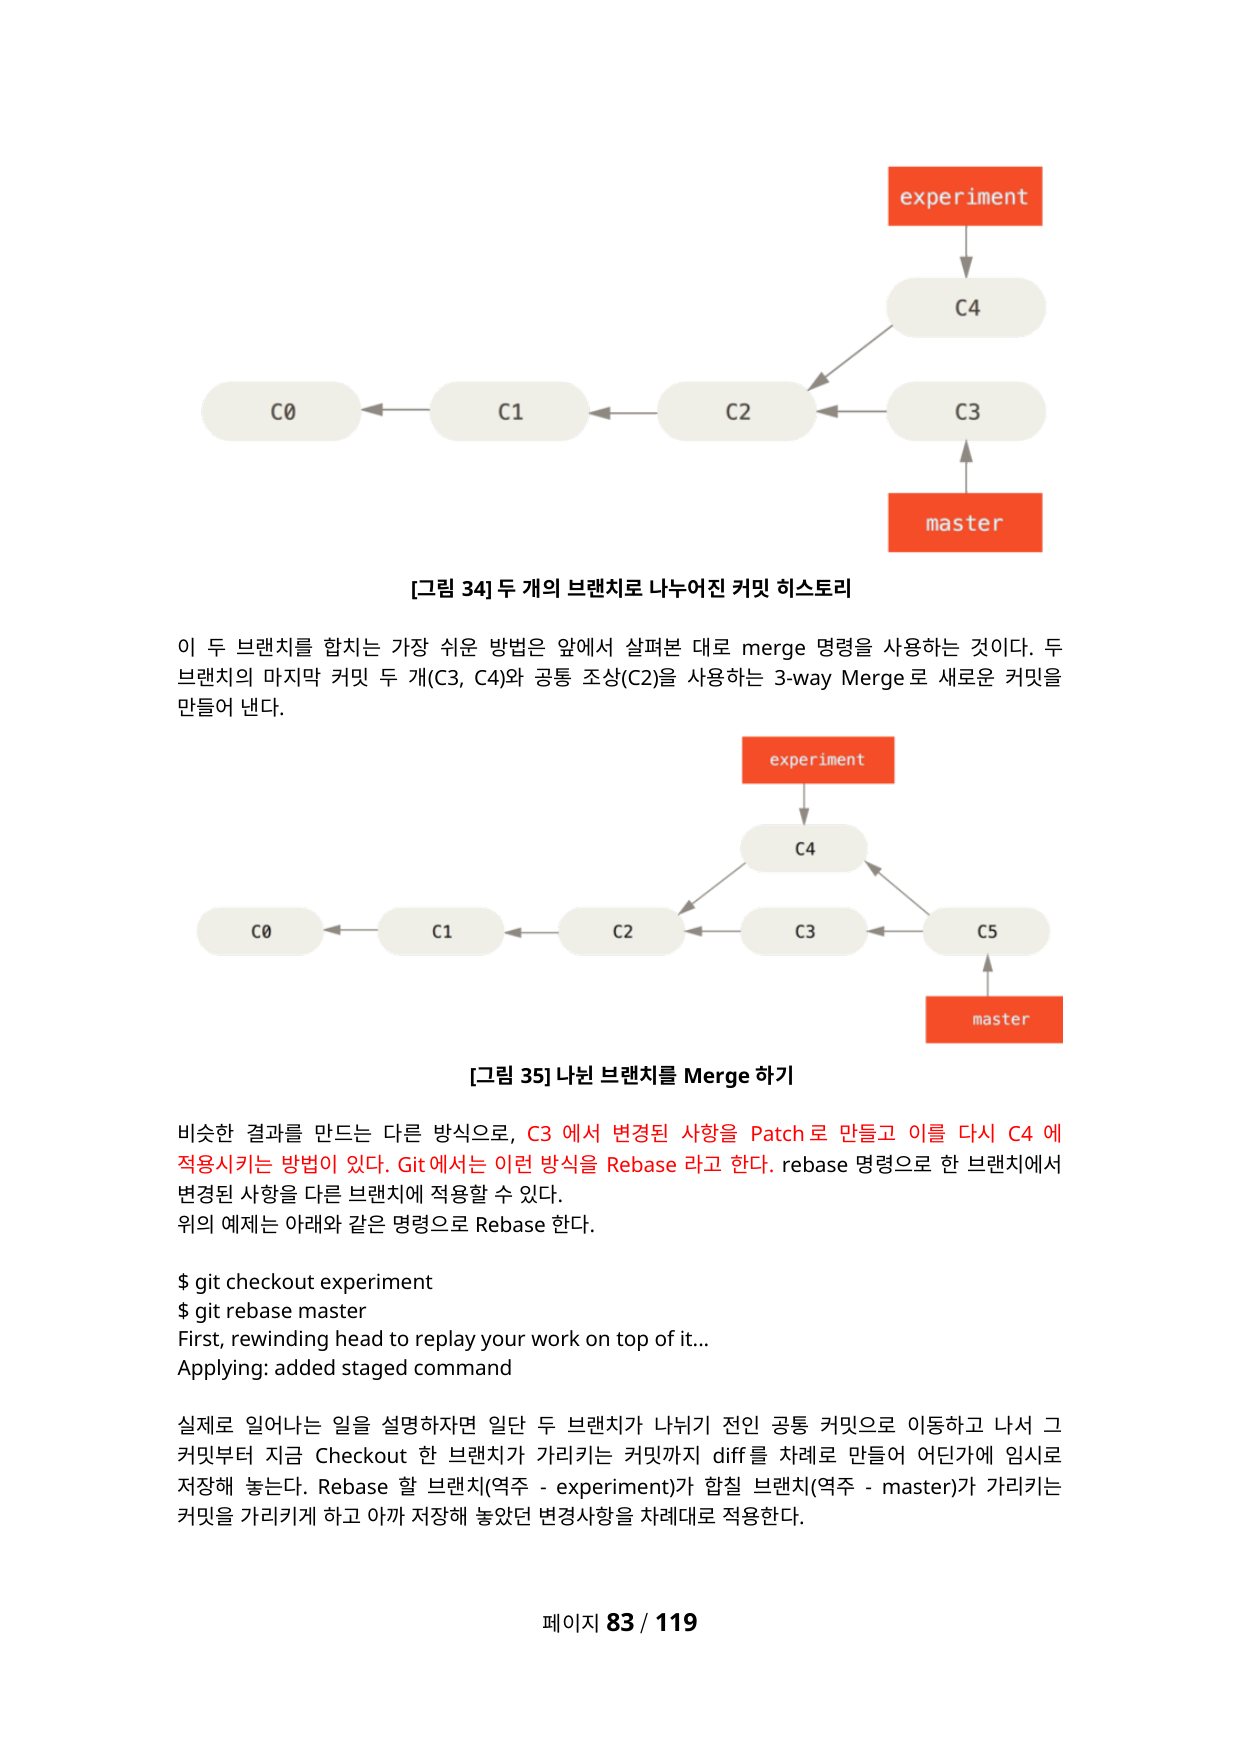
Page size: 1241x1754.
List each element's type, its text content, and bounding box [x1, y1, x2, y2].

text [그림 35] 나뉜 브랜치를 Merge 하기 [177, 1059, 1063, 1089]
text [그림 34] 두 개의 브랜치로 나누어진 커밋 히스토리 [177, 572, 1063, 602]
text 비슷한 결과를 만드는 다른 방식으로, C3 에서 변경된 사항을 Patch로 만들고 이를 다시 C4 에 적용시키는 방법이 있다. Git에서는 이런 방식을 Rebase 라고 한다. rebase 명령으로 한 브랜치에서 변경된 사항을 다른 브랜치에 적용할 수 있다. [177, 1118, 1063, 1208]
text 위의 예제는 아래와 같은 명령으로 Rebase 한다. [177, 1208, 1063, 1239]
text 실제로 일어나는 일을 설명하자면 일단 두 브랜치가 나뉘기 전인 공통 커밋으로 이동하고 나서 그 커밋부터 지금 Checkout 한 브랜치가 가리키는 커밋까지 diff를 차례로 만들어 어딘가에 임시로 저장해 놓는다. Rebase 할 브랜치(역주 - experiment)가 합칠 브랜치(역주 - master)가 가리키는 커밋을 가리키게 하고 아까 저장해 놓았던 변경사항을 차례대로 적용한다. [177, 1409, 1063, 1531]
text Applying: added staged command [177, 1353, 1063, 1381]
text $ git checkout experiment [177, 1267, 1063, 1296]
picture [177, 721, 1063, 1059]
picture [177, 147, 1063, 572]
text First, rewinding head to replay your work on top of it... [177, 1324, 1063, 1353]
text $ git rebase master [177, 1296, 1063, 1324]
text 이 두 브랜치를 합치는 가장 쉬운 방법은 앞에서 살펴본 대로 merge 명령을 사용하는 것이다. 두 브랜치의 마지막 커밋 두 개(C3, C4)와 공통 조상(C2)을 사용하는 3-way Merge로 새로운 커밋을 만들어 낸다. [177, 631, 1063, 721]
